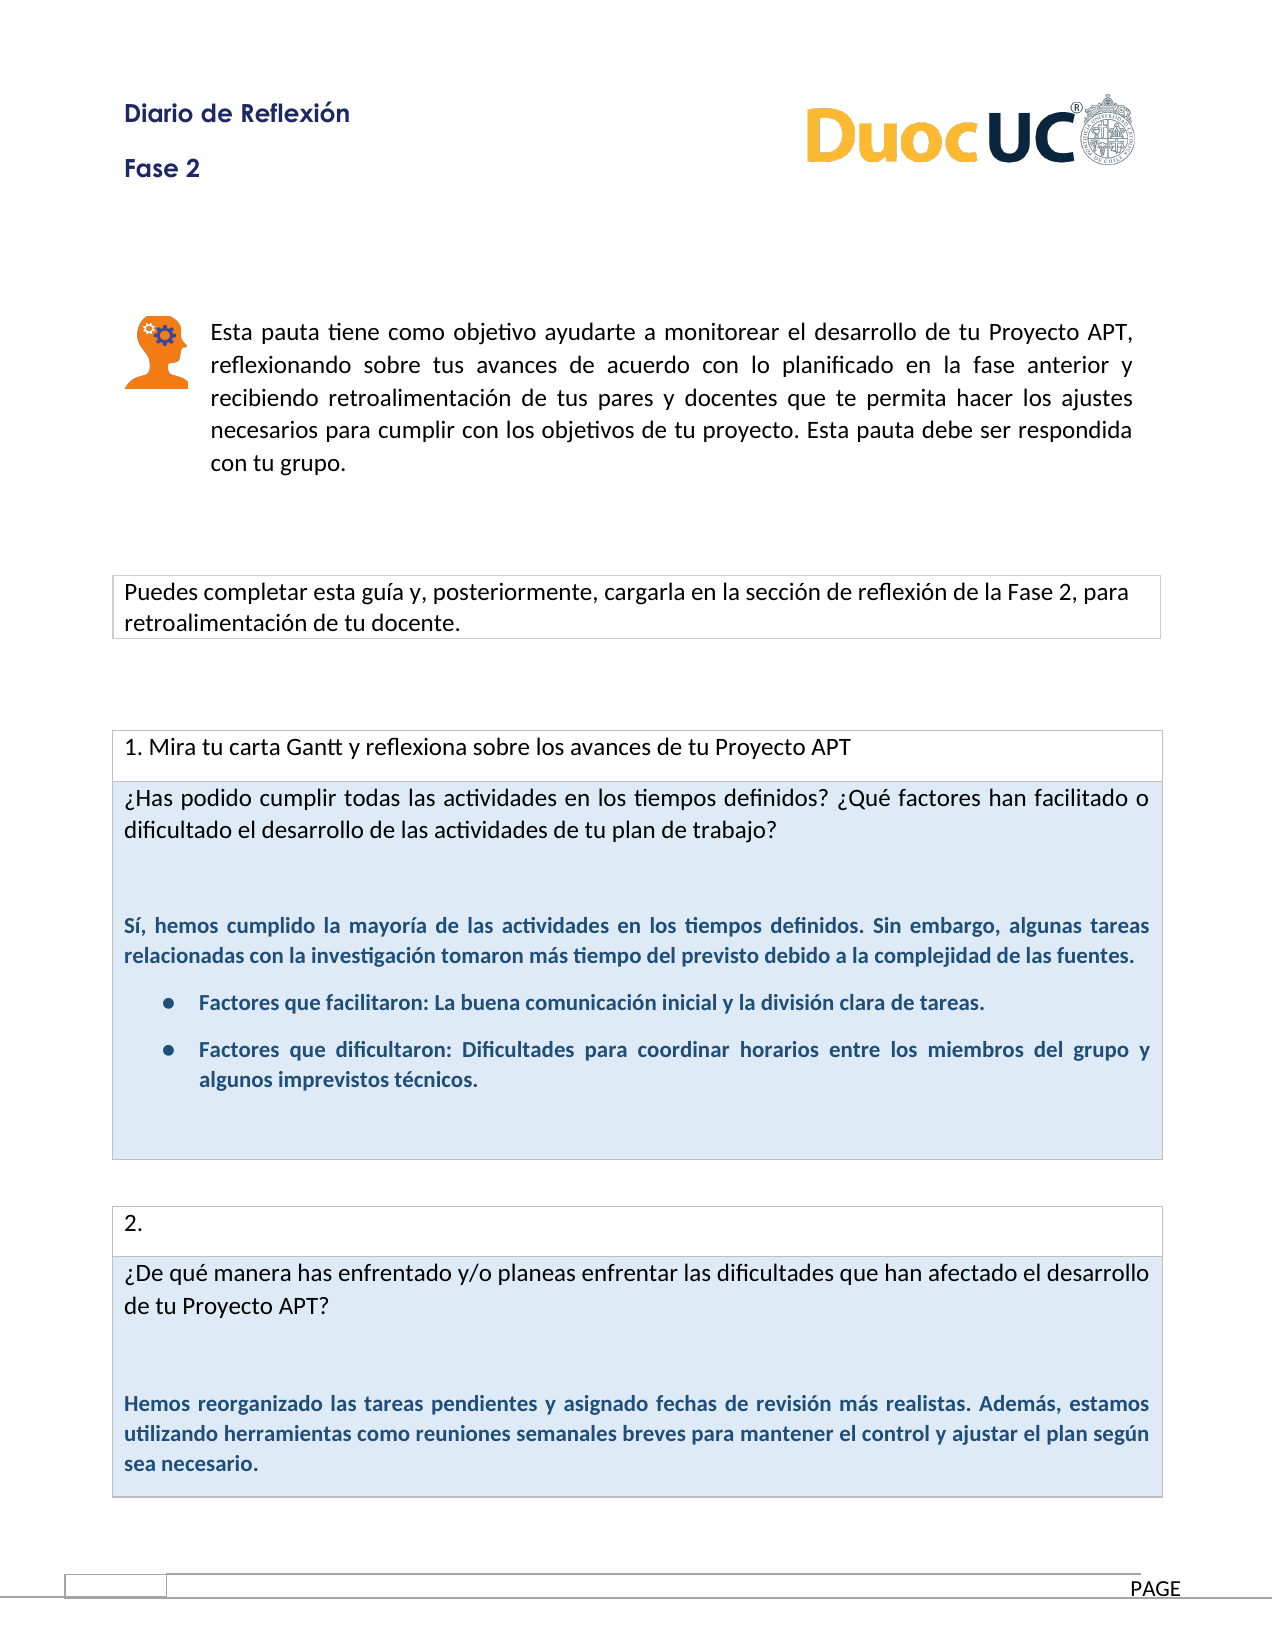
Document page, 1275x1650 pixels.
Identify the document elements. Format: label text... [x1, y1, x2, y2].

picture [807, 94, 1135, 165]
table_header 2. [113, 1207, 1162, 1256]
picture [123, 316, 188, 389]
table_header Puedes completar esta guía y, posteriormente, cargarla en la sección de reflexión de la Fase 2, para retroalimentación de tu docente. [114, 576, 1160, 637]
table_cell ¿Has podido cumplir todas las actividades en los tiempos definidos? ¿Qué factores han facilitado o dificultado el desarrollo de las actividades de tu plan de trabajo? Sí, hemos cumplido la mayoría de las actividades en los tiempos definidos. Sin embargo, algunas tareas relacionadas con la investigación tomaron más tiempo del previsto debido a la complejidad de las fuentes. Factores que facilitaron: La buena comunicación inicial y la división clara de tareas. Factores que dificultaron: Dificultades para coordinar horarios entre los miembros del grupo y algunos imprevistos técnicos. [113, 782, 1162, 1159]
table_header [112, 316, 199, 544]
table_header 1. Mira tu carta Gantt y reflexiona sobre los avances de tu Proyecto APT [113, 731, 1162, 781]
table_header Esta pauta tiene como objetivo ayudarte a monitorear el desarrollo de tu Proyecto APT, reflexionando sobre tus avances de acuerdo con lo planificado en la fase anterior y recibiendo retroalimentación de tus pares y docentes que te permita hacer los ajustes necesarios para cumplir con los objetivos de tu proyecto. Esta pauta debe ser respondida con tu grupo. [199, 316, 1146, 544]
